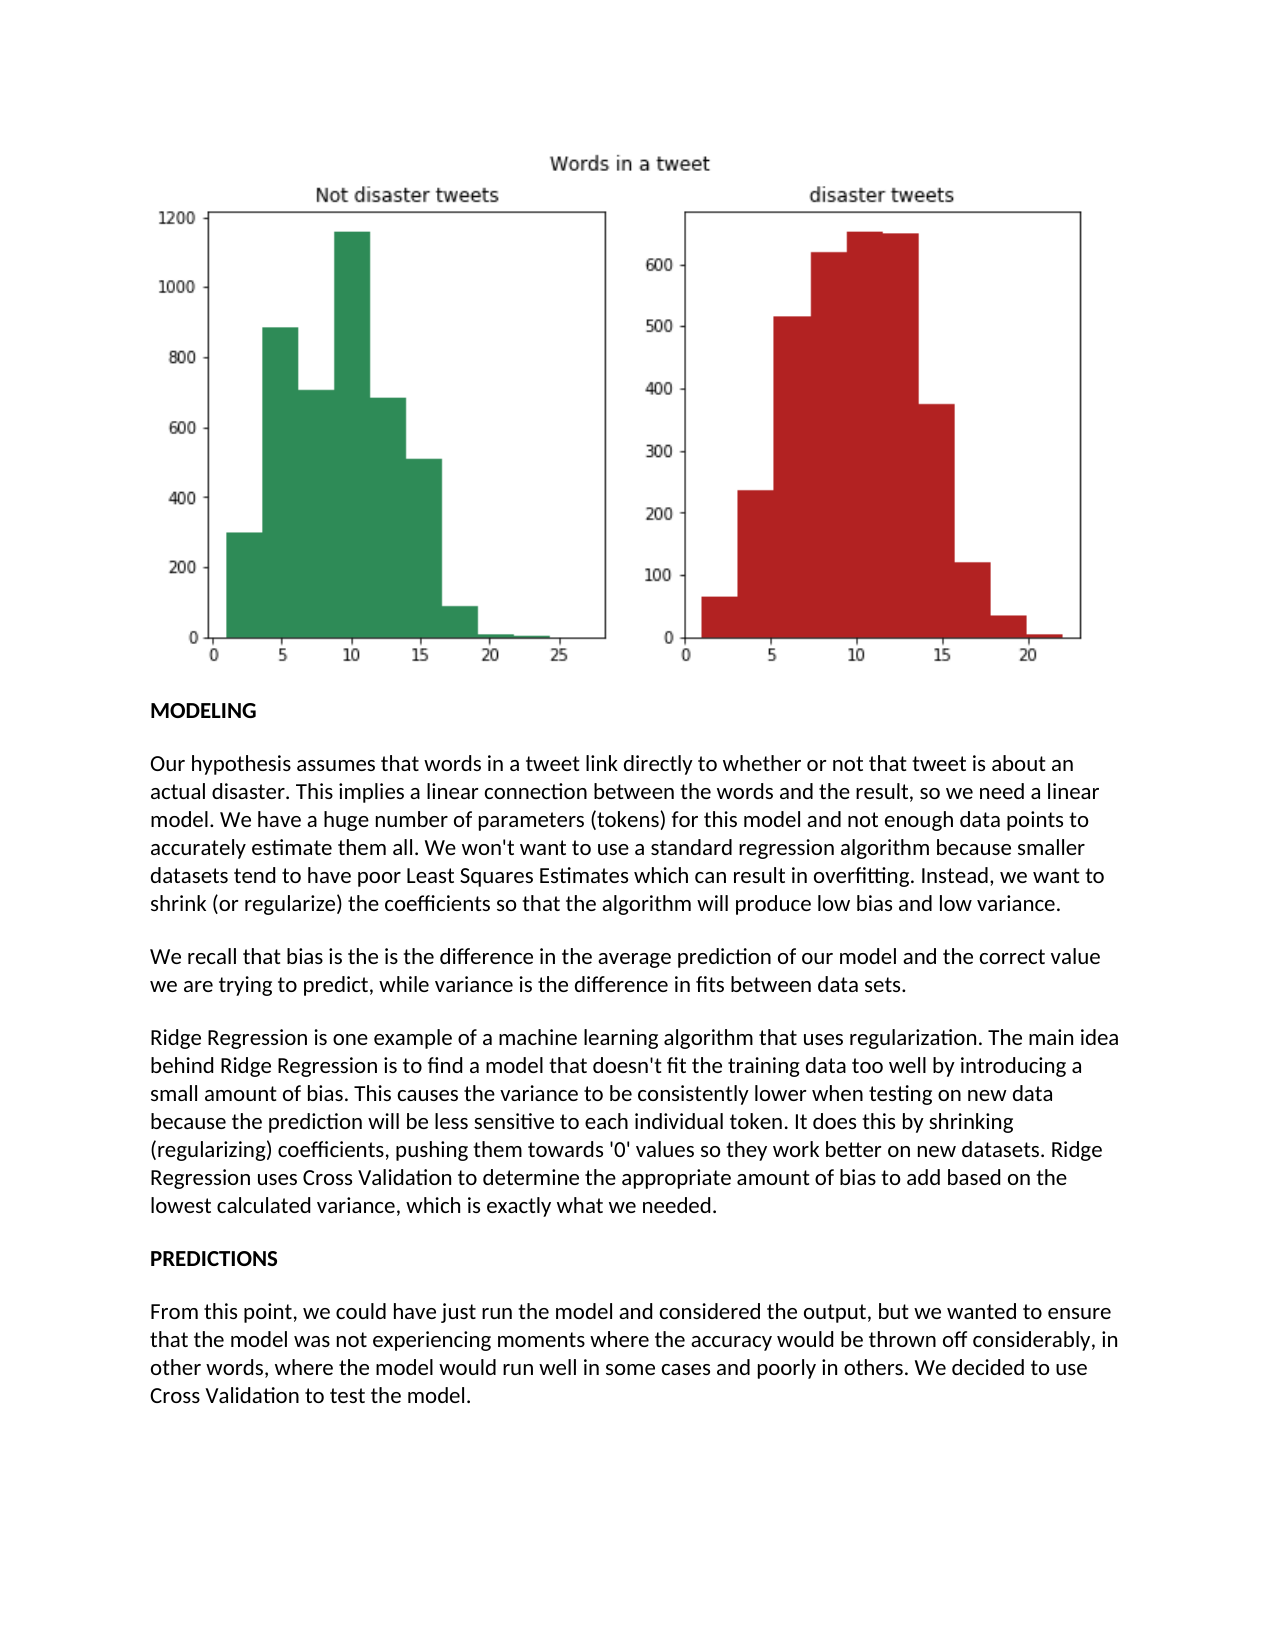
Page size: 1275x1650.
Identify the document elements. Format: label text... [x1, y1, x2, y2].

picture [150, 150, 1091, 669]
text Our hypothesis assumes that words in a tweet link directly to whether or not that tweet is about an actual disaster. This implies a linear connection between the words and the result, so we need a linear model. We have a huge number of parameters (tokens) for this model and not enough data points to accurately estimate them all. We won't want to use a standard regression algorithm because smaller datasets tend to have poor Least Squares Estimates which can result in overfitting. Instead, we want to shrink (or regularize) the coefficients so that the algorithm will produce low bias and low variance. [150, 749, 1125, 917]
text We recall that bias is the is the difference in the average prediction of our model and the correct value we are trying to predict, while variance is the difference in fits between data sets. [150, 942, 1125, 998]
text PREDICTIONS [150, 1244, 1125, 1272]
text Ridge Regression is one example of a machine learning algorithm that uses regularization. The main idea behind Ridge Regression is to find a model that doesn't fit the training data too well by introducing a small amount of bias. This causes the variance to be consistently lower when testing on new data because the prediction will be less sensitive to each individual token. It does this by shrinking (regularizing) coefficients, pushing them towards '0' values so they work better on new datasets. Ridge Regression uses Cross Validation to determine the appropriate amount of bias to add based on the lowest calculated variance, which is exactly what we needed. [150, 1023, 1125, 1219]
text MODELING [150, 696, 1125, 724]
